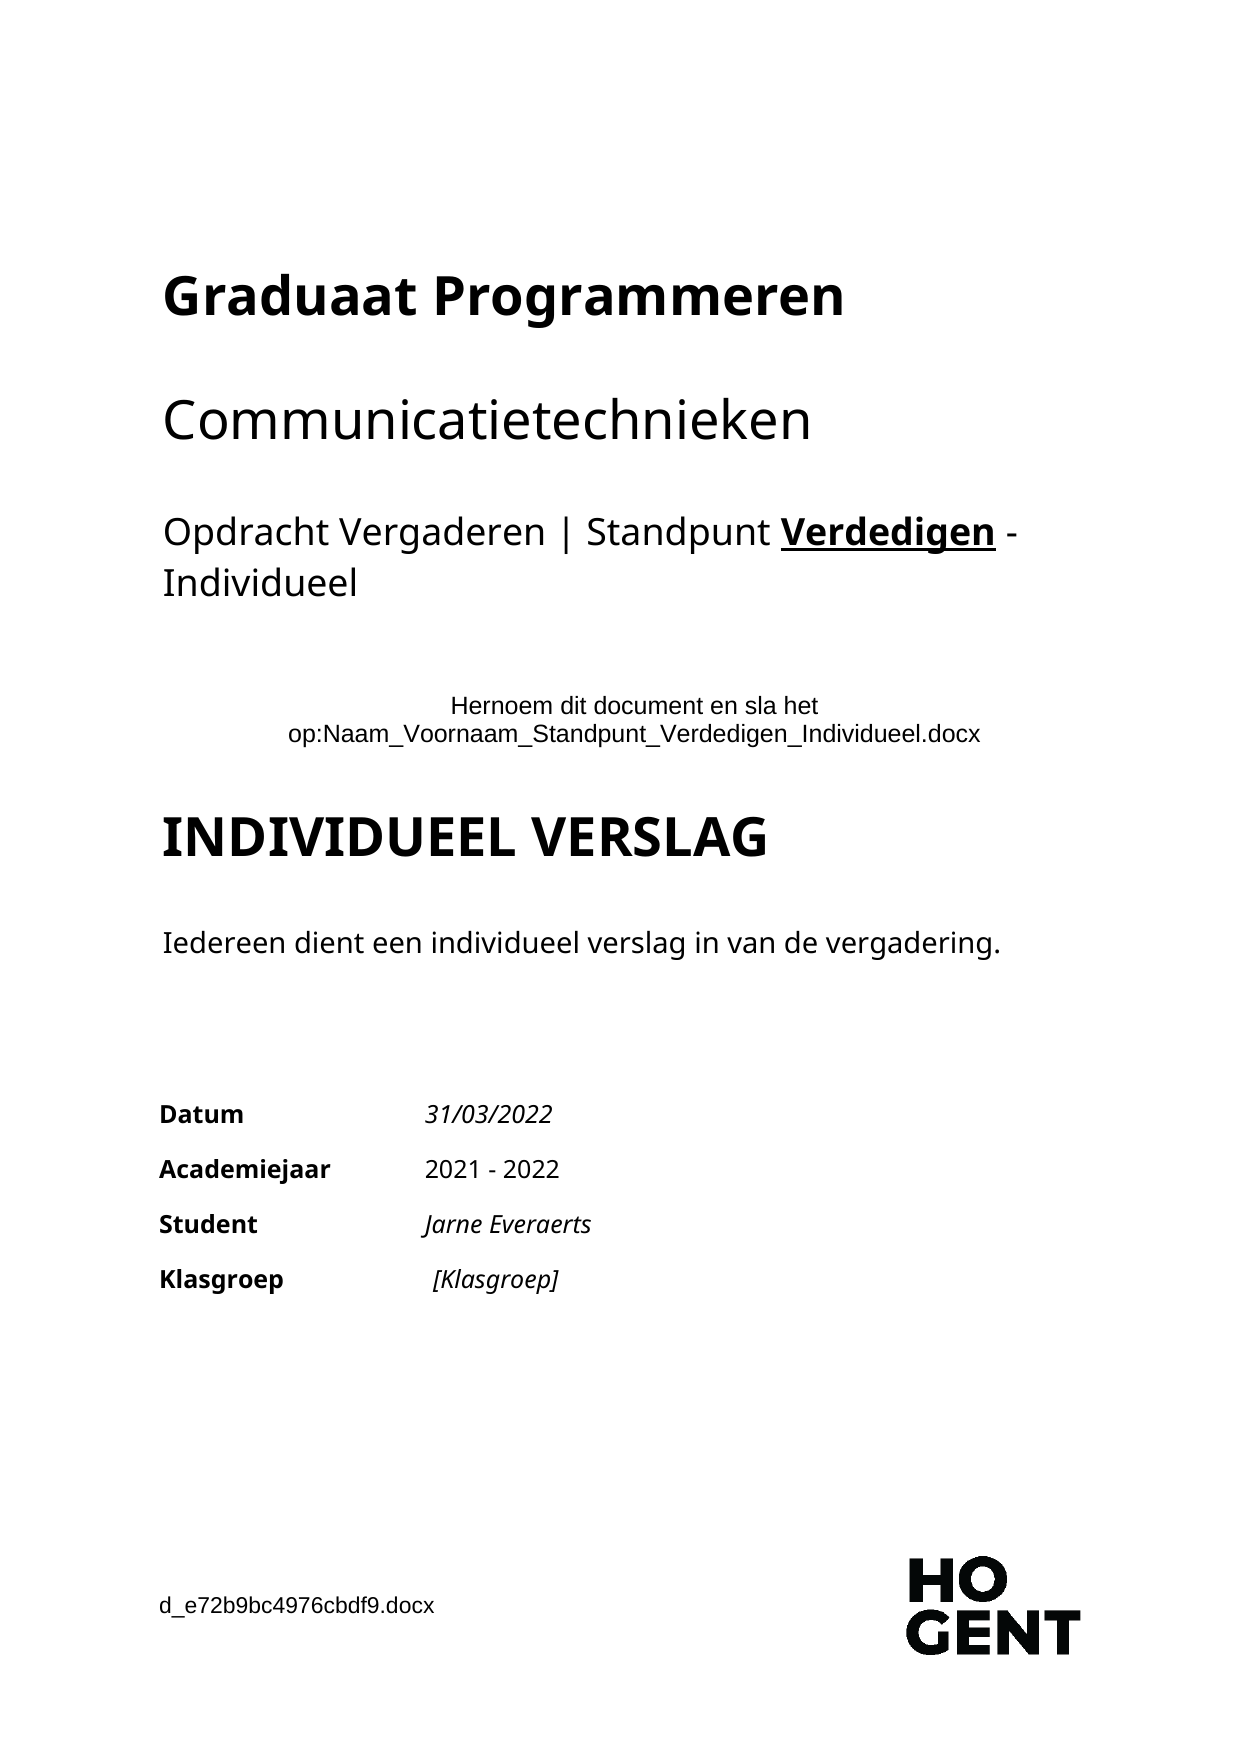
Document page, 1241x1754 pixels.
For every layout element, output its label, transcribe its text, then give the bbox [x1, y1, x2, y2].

table_header Datum [148, 1097, 413, 1152]
table_cell Klasgroep [148, 1262, 413, 1317]
table_cell [413, 1207, 1092, 1262]
picture [906, 1556, 1081, 1655]
table_cell [413, 1262, 1092, 1317]
table_header [413, 1097, 1092, 1152]
table_cell Academiejaar [148, 1152, 413, 1207]
table_cell 2021 - 2022 [413, 1152, 1092, 1207]
table_cell Student [148, 1207, 413, 1262]
